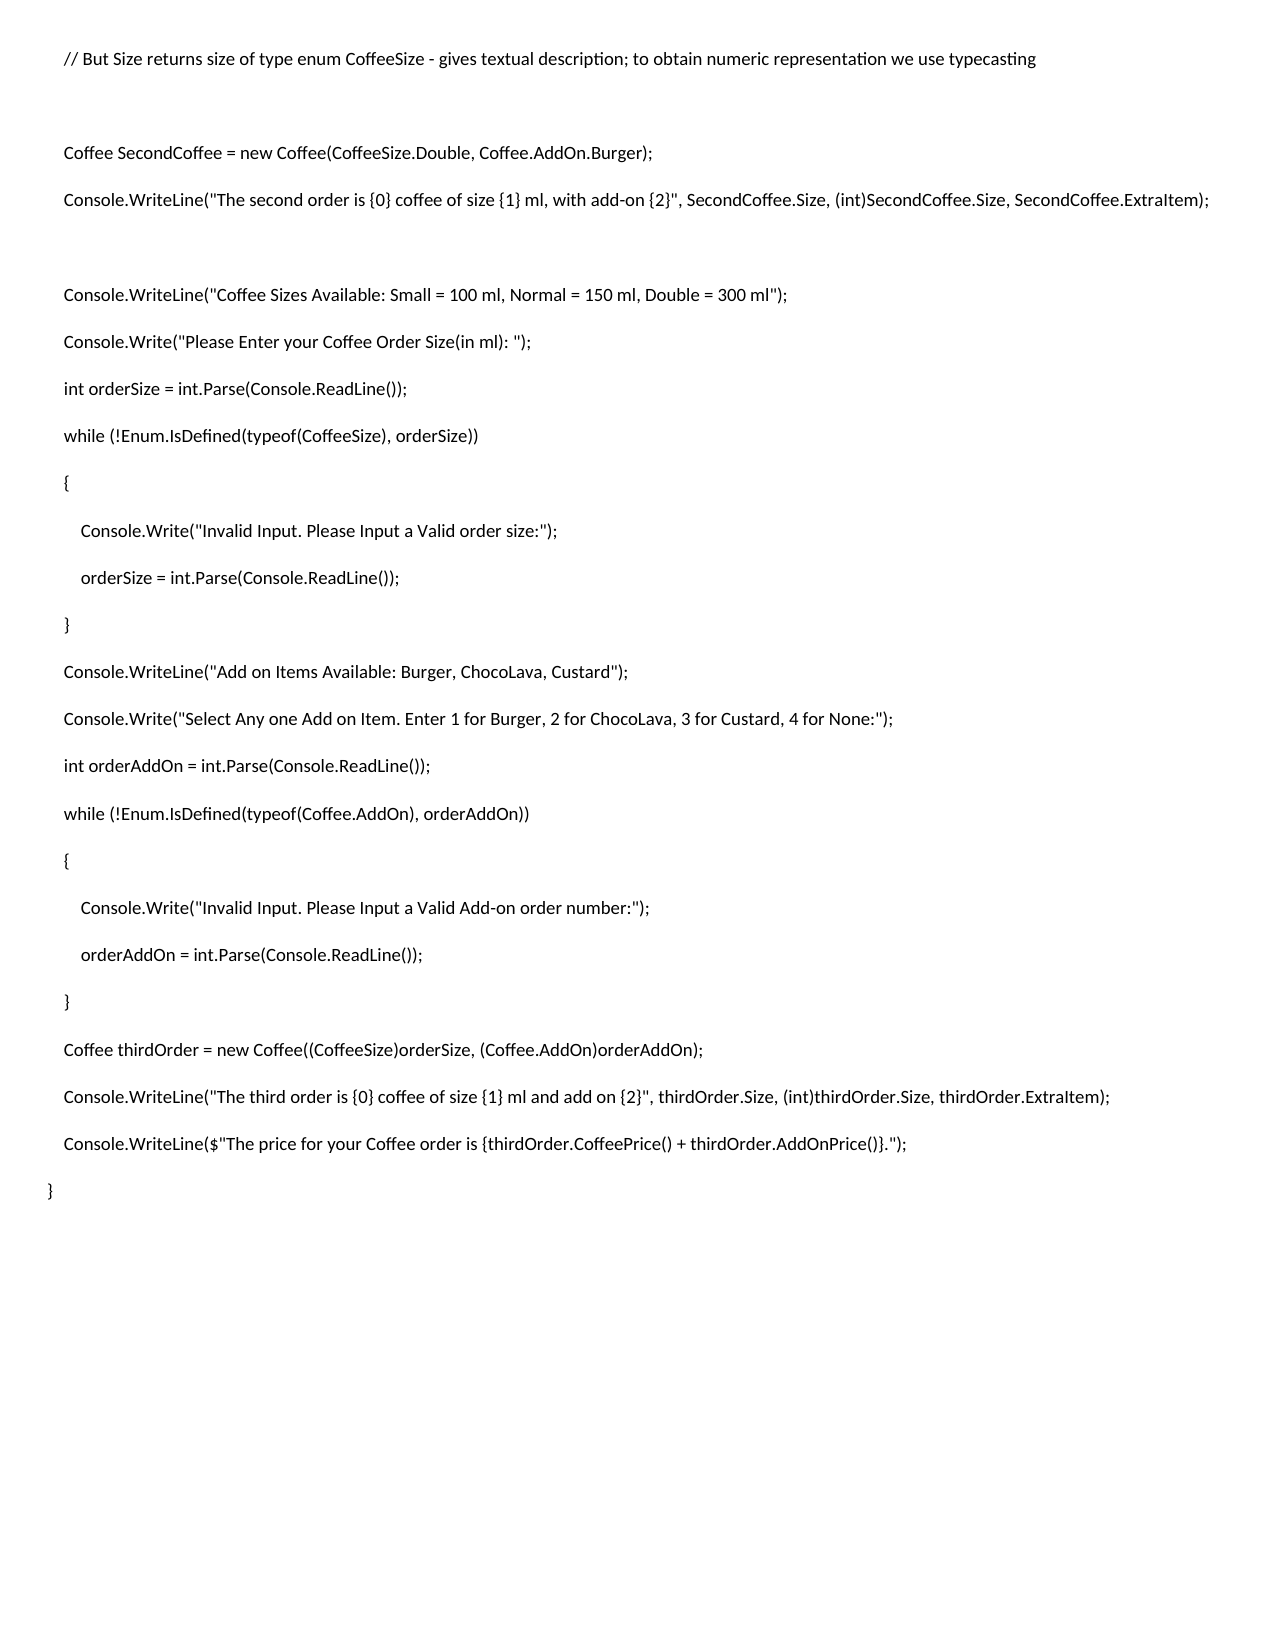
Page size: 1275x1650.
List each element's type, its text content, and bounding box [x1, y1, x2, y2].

text int orderAddOn = int.Parse(Console.ReadLine()); [47, 755, 1237, 778]
text Console.Write("Invalid Input. Please Input a Valid Add-on order number:"); [47, 896, 1237, 919]
text { [47, 849, 1237, 872]
text // But Size returns size of type enum CoffeeSize - gives textual description; to obtain numeric representation we use typecasting [47, 47, 1237, 70]
text Console.WriteLine("The second order is {0} coffee of size {1} ml, with add-on {2}", SecondCoffee.Size, (int)SecondCoffee.Size, SecondCoffee.ExtraItem); [47, 188, 1237, 211]
text Coffee SecondCoffee = new Coffee(CoffeeSize.Double, Coffee.AddOn.Burger); [47, 141, 1237, 164]
text Console.WriteLine("Add on Items Available: Burger, ChocoLava, Custard"); [47, 660, 1237, 683]
text orderAddOn = int.Parse(Console.ReadLine()); [47, 943, 1237, 966]
text while (!Enum.IsDefined(typeof(Coffee.AddOn), orderAddOn)) [47, 802, 1237, 825]
text while (!Enum.IsDefined(typeof(CoffeeSize), orderSize)) [47, 424, 1237, 447]
text Console.Write("Please Enter your Coffee Order Size(in ml): "); [47, 330, 1237, 353]
text Console.WriteLine("The third order is {0} coffee of size {1} ml and add on {2}", thirdOrder.Size, (int)thirdOrder.Size, thirdOrder.ExtraItem); [47, 1085, 1237, 1108]
text Console.Write("Invalid Input. Please Input a Valid order size:"); [47, 519, 1237, 542]
text Console.Write("Select Any one Add on Item. Enter 1 for Burger, 2 for ChocoLava, 3 for Custard, 4 for None:"); [47, 707, 1237, 730]
text Coffee thirdOrder = new Coffee((CoffeeSize)orderSize, (Coffee.AddOn)orderAddOn); [47, 1038, 1237, 1061]
text orderSize = int.Parse(Console.ReadLine()); [47, 566, 1237, 589]
text Console.WriteLine($"The price for your Coffee order is {thirdOrder.CoffeePrice() + thirdOrder.AddOnPrice()}."); [47, 1132, 1237, 1155]
text } [47, 1179, 1237, 1202]
text int orderSize = int.Parse(Console.ReadLine()); [47, 377, 1237, 400]
text } [47, 991, 1237, 1013]
text Console.WriteLine("Coffee Sizes Available: Small = 100 ml, Normal = 150 ml, Double = 300 ml"); [47, 283, 1237, 306]
text } [47, 613, 1237, 636]
text { [47, 472, 1237, 494]
